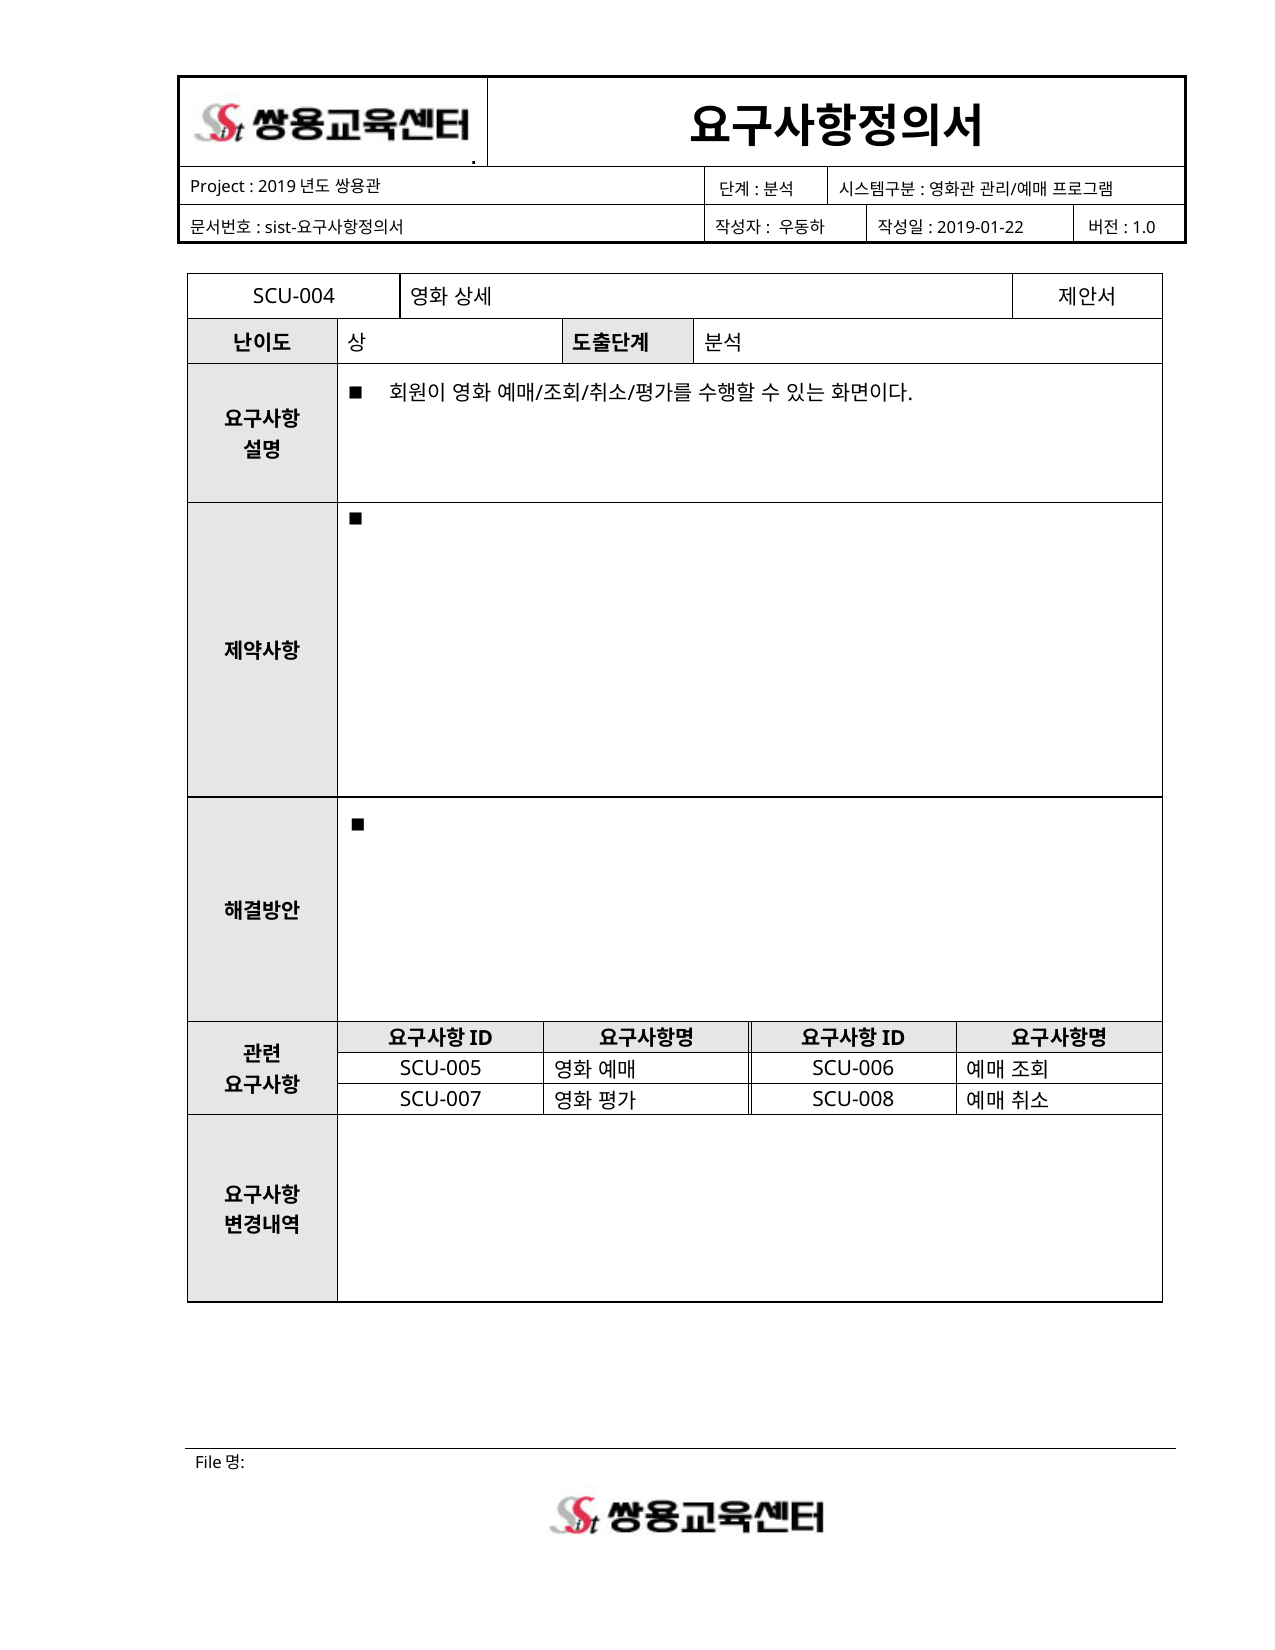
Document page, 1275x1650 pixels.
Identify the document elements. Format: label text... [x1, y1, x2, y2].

table_cell 도출단계 [563, 319, 693, 363]
table_cell 회원이 영화 예매/조회/취소/평가를 수행할 수 있는 화면이다. [338, 364, 1162, 502]
table_cell 난이도 [188, 319, 337, 363]
table_cell 예매 조회 [957, 1053, 1162, 1083]
table_cell [338, 503, 1162, 796]
table_cell 예매 취소 [957, 1084, 1162, 1114]
table_cell 해결방안 [188, 798, 337, 1021]
table_cell 요구사항명 [957, 1022, 1162, 1052]
table_cell 제약사항 [188, 503, 337, 796]
table_cell 요구사항ID [338, 1022, 543, 1052]
table_cell 관련 요구사항 [188, 1022, 337, 1114]
table_cell [338, 1115, 1162, 1301]
picture [547, 1473, 828, 1556]
table_cell 요구사항 변경내역 [188, 1115, 337, 1301]
table_cell 영화 상세 [401, 274, 1012, 318]
table_cell 영화 예매 [544, 1053, 748, 1083]
picture [192, 81, 475, 164]
table_cell SCU-008 [752, 1084, 956, 1114]
table_cell 영화 평가 [544, 1084, 748, 1114]
table_cell [338, 798, 1162, 1021]
table_cell 분석 [694, 319, 1162, 363]
table_cell SCU-006 [752, 1053, 956, 1083]
table_cell SCU-004 [188, 274, 399, 318]
table_cell SCU-007 [338, 1084, 543, 1114]
table_cell 요구사항 설명 [188, 364, 337, 502]
table_cell 상 [338, 319, 562, 363]
table_cell 제안서 [1013, 274, 1162, 318]
table_cell 요구사항ID [752, 1022, 956, 1052]
table_cell 요구사항명 [544, 1022, 748, 1052]
table_cell SCU-005 [338, 1053, 543, 1083]
